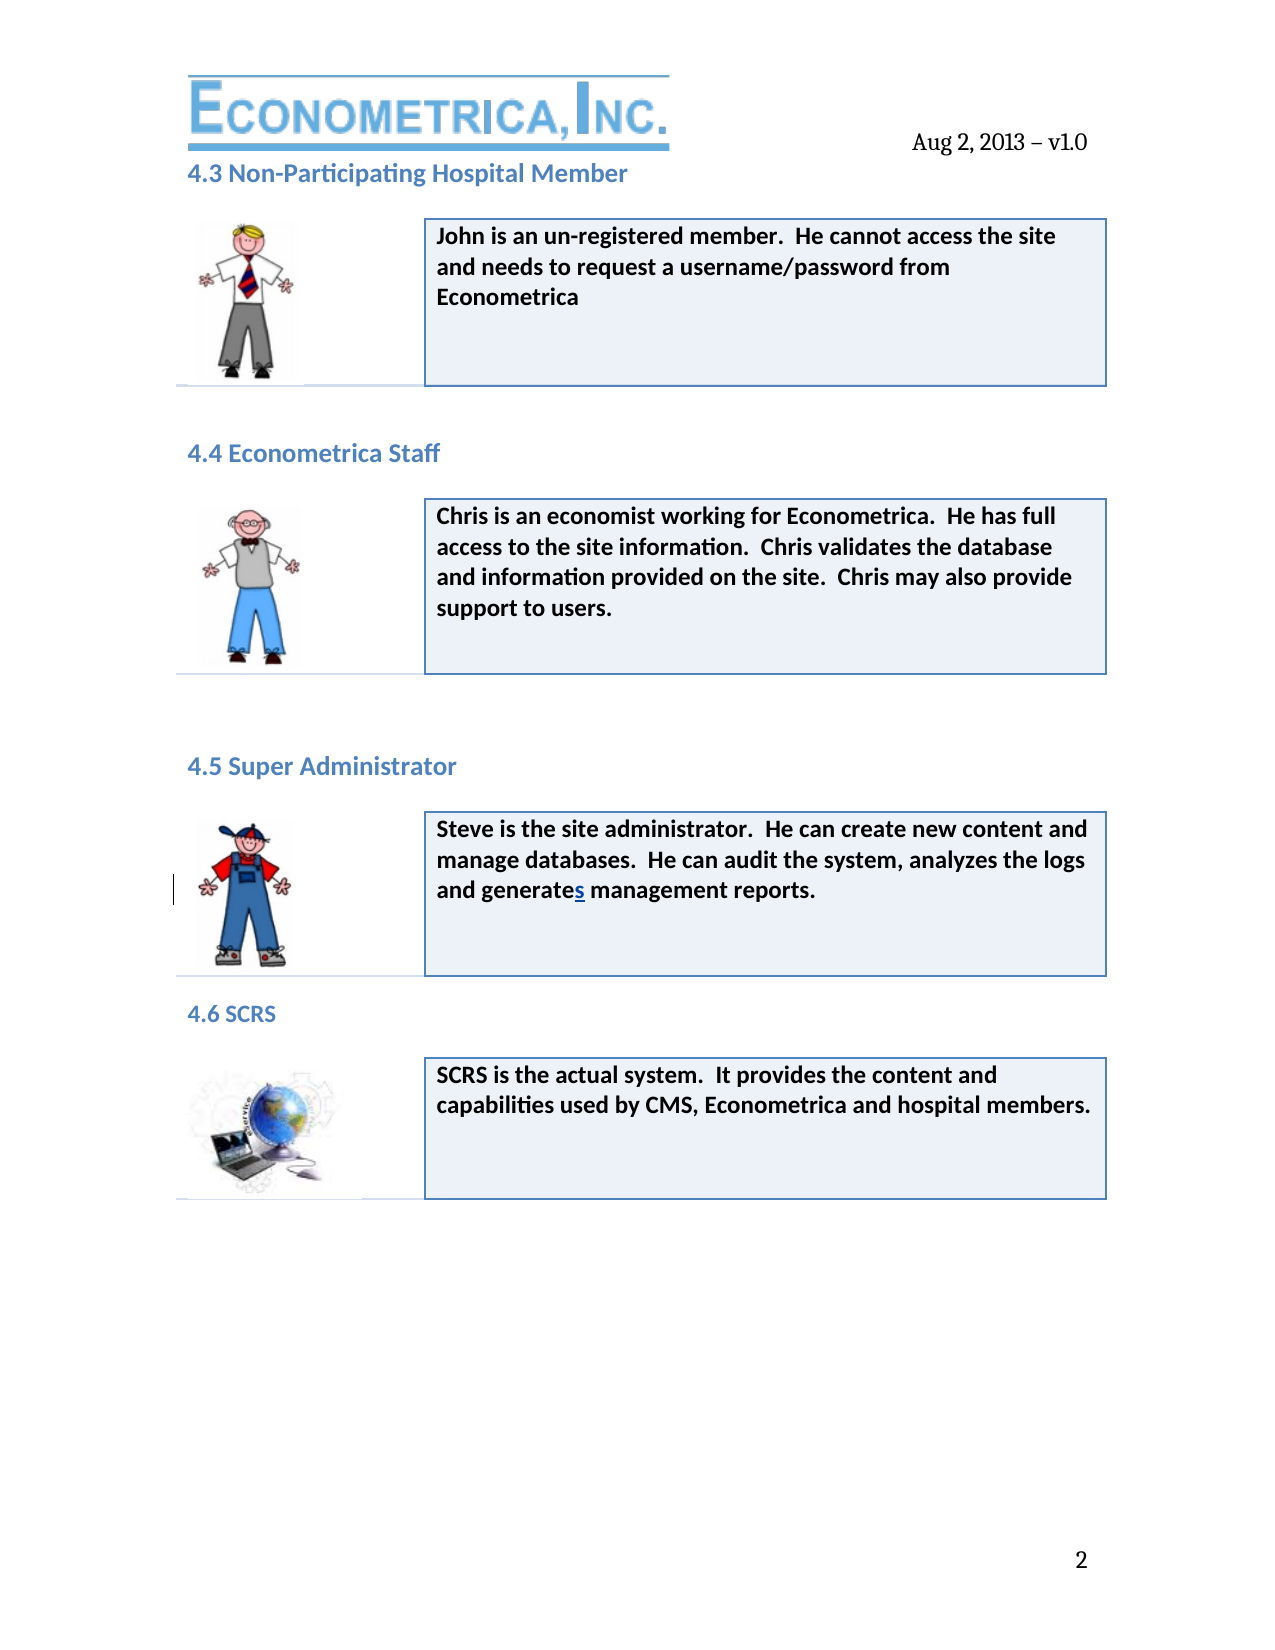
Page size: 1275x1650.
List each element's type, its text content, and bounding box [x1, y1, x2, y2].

subtitle 4.4 Econometrica Staff [187, 436, 1087, 469]
picture [187, 813, 304, 975]
table_header Chris is an economist working for Econometrica. He has full access to the site information. Chris validates the database and information provided on the site. Chris may also provide support to users. [426, 500, 1105, 673]
picture [187, 500, 305, 673]
table_header [176, 1057, 424, 1198]
table_header [176, 811, 424, 975]
table_header SCRS is the actual system. It provides the content and capabilities used by CMS, Econometrica and hospital members. [426, 1059, 1105, 1198]
table_header [176, 498, 424, 673]
subtitle 4.5 Super Administrator [187, 749, 1087, 782]
picture [187, 1059, 362, 1199]
table_header John is an un-registered member. He cannot access the site and needs to request a username/password from Econometrica [426, 220, 1105, 384]
table_header Steve is the site administrator. He can create new content and manage databases. He can audit the system, analyzes the logs and generate management reports. [426, 813, 1105, 975]
picture [187, 220, 304, 385]
table_header [176, 218, 424, 384]
subtitle 4.3 Non-Participating Hospital Member [187, 156, 1087, 189]
subtitle 4.6 SCRS [187, 998, 1087, 1028]
